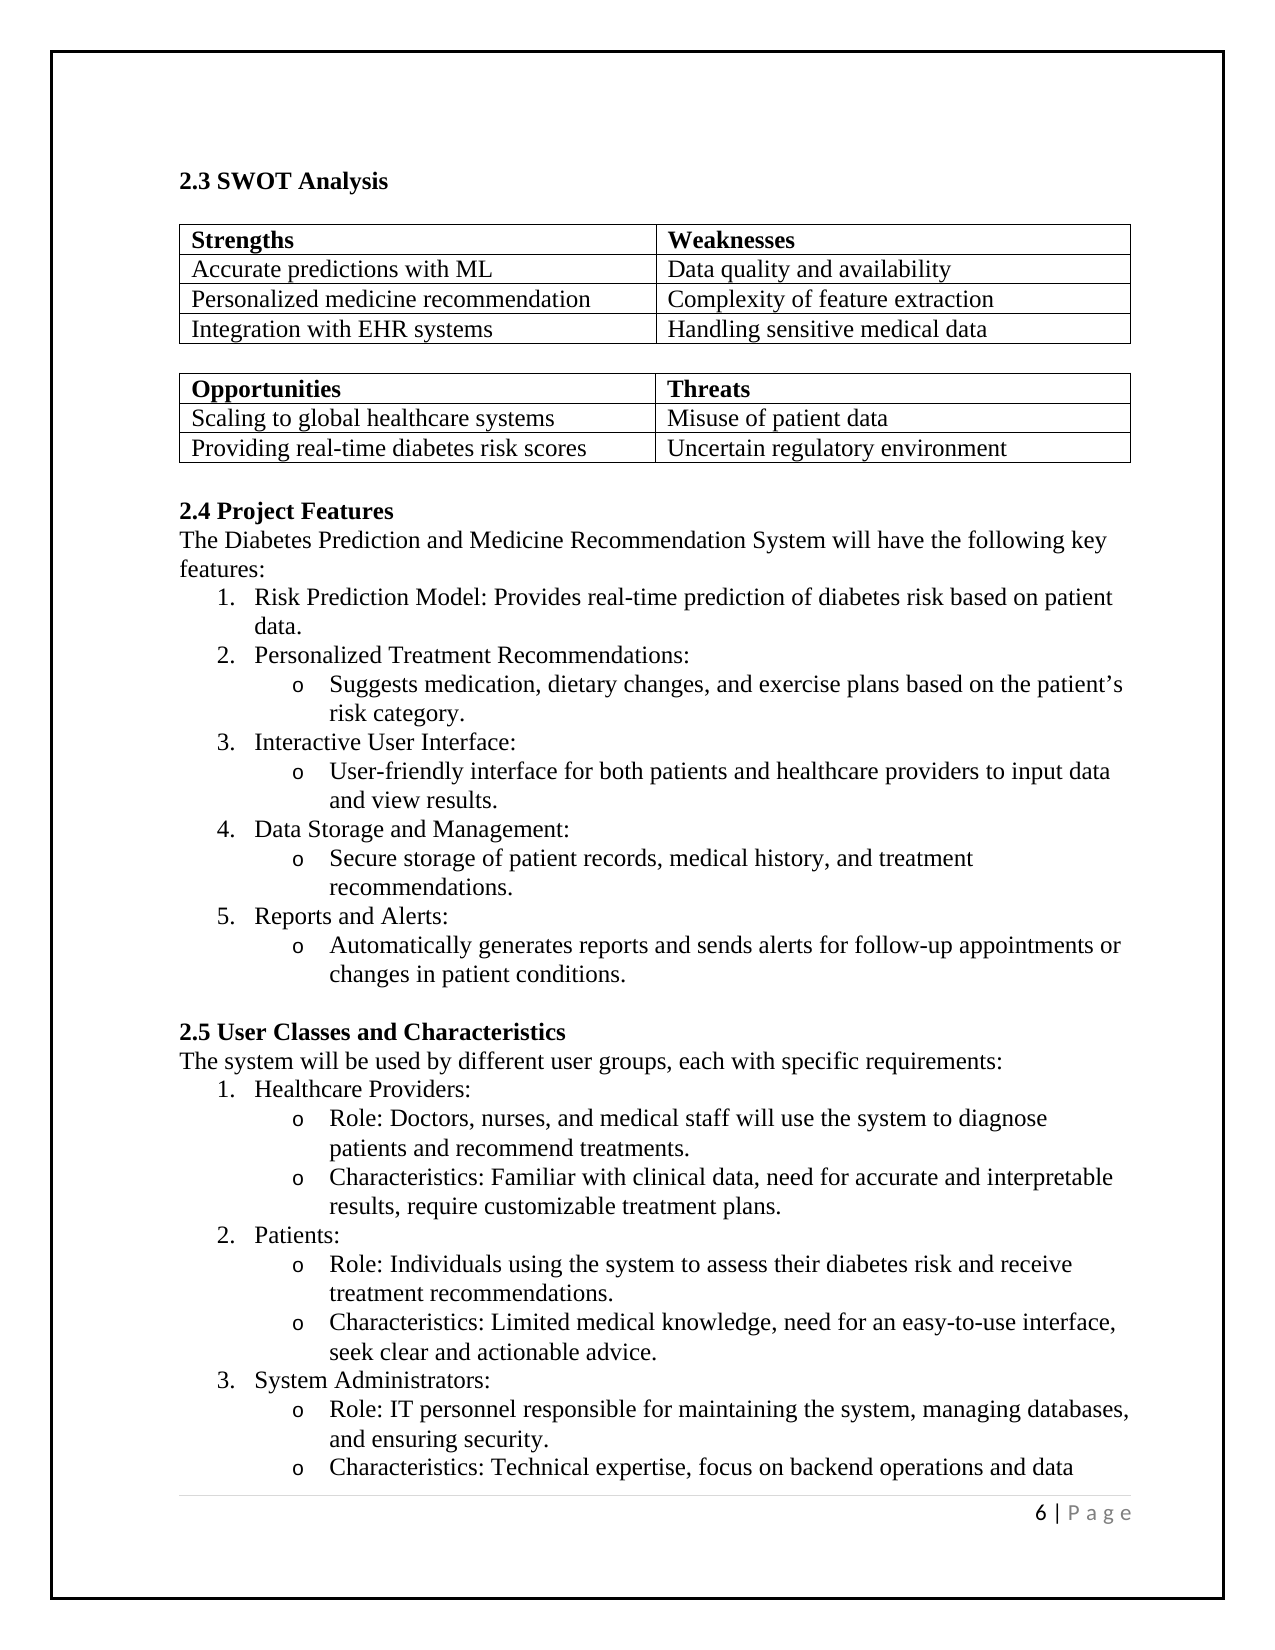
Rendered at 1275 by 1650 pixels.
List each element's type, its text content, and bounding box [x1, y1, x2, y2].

table_cell Personalized medicine recommendation [180, 284, 656, 313]
table_cell Integration with EHR systems [180, 314, 656, 343]
list Characteristics: Familiar with clinical data, need for accurate and interpretable results, require customizable treatment plans. [292, 1162, 1131, 1220]
text The system will be used by different user groups, each with specific requirements: [179, 1046, 1131, 1074]
list Personalized Treatment Recommendations: [217, 640, 1131, 669]
list Role: IT personnel responsible for maintaining the system, managing databases, and ensuring security. [292, 1394, 1131, 1452]
table_header Strengths [180, 225, 656, 253]
list Patients: [217, 1220, 1131, 1249]
list Risk Prediction Model: Provides real-time prediction of diabetes risk based on patient data. [217, 582, 1131, 640]
text 2.3 SWOT Analysis [179, 166, 1131, 195]
table_cell Providing real-time diabetes risk scores [180, 433, 655, 462]
text The Diabetes Prediction and Medicine Recommendation System will have the following key features: [179, 525, 1131, 582]
table_cell Complexity of feature extraction [657, 284, 1130, 313]
list Automatically generates reports and sends alerts for follow-up appointments or changes in patient conditions. [292, 930, 1131, 988]
text 2.5 User Classes and Characteristics [179, 1017, 1131, 1046]
list Healthcare Providers: [217, 1074, 1131, 1103]
table_cell Accurate predictions with ML [180, 255, 656, 283]
table_header Threats [656, 374, 1130, 402]
table_header Opportunities [180, 374, 655, 402]
list System Administrators: [217, 1365, 1131, 1394]
list Role: Individuals using the system to assess their diabetes risk and receive treatment recommendations. [292, 1249, 1131, 1307]
list Data Storage and Management: [217, 814, 1131, 843]
list Reports and Alerts: [217, 901, 1131, 930]
text 2.4 Project Features [179, 496, 1131, 525]
list User-friendly interface for both patients and healthcare providers to input data and view results. [292, 756, 1131, 814]
list Secure storage of patient records, medical history, and treatment recommendations. [292, 843, 1131, 901]
list Role: Doctors, nurses, and medical staff will use the system to diagnose patients and recommend treatments. [292, 1103, 1131, 1162]
table_cell Data quality and availability [657, 255, 1130, 283]
table_header Weaknesses [657, 225, 1130, 253]
table_cell Scaling to global healthcare systems [180, 404, 655, 432]
table_cell Uncertain regulatory environment [656, 433, 1130, 462]
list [292, 1452, 1131, 1482]
list Interactive User Interface: [217, 727, 1131, 756]
table_cell Handling sensitive medical data [657, 314, 1130, 343]
list Characteristics: Limited medical knowledge, need for an easy-to-use interface, seek clear and actionable advice. [292, 1307, 1131, 1365]
list Suggests medication, dietary changes, and exercise plans based on the patient’s risk category. [292, 669, 1131, 727]
table_cell Misuse of patient data [656, 404, 1130, 432]
